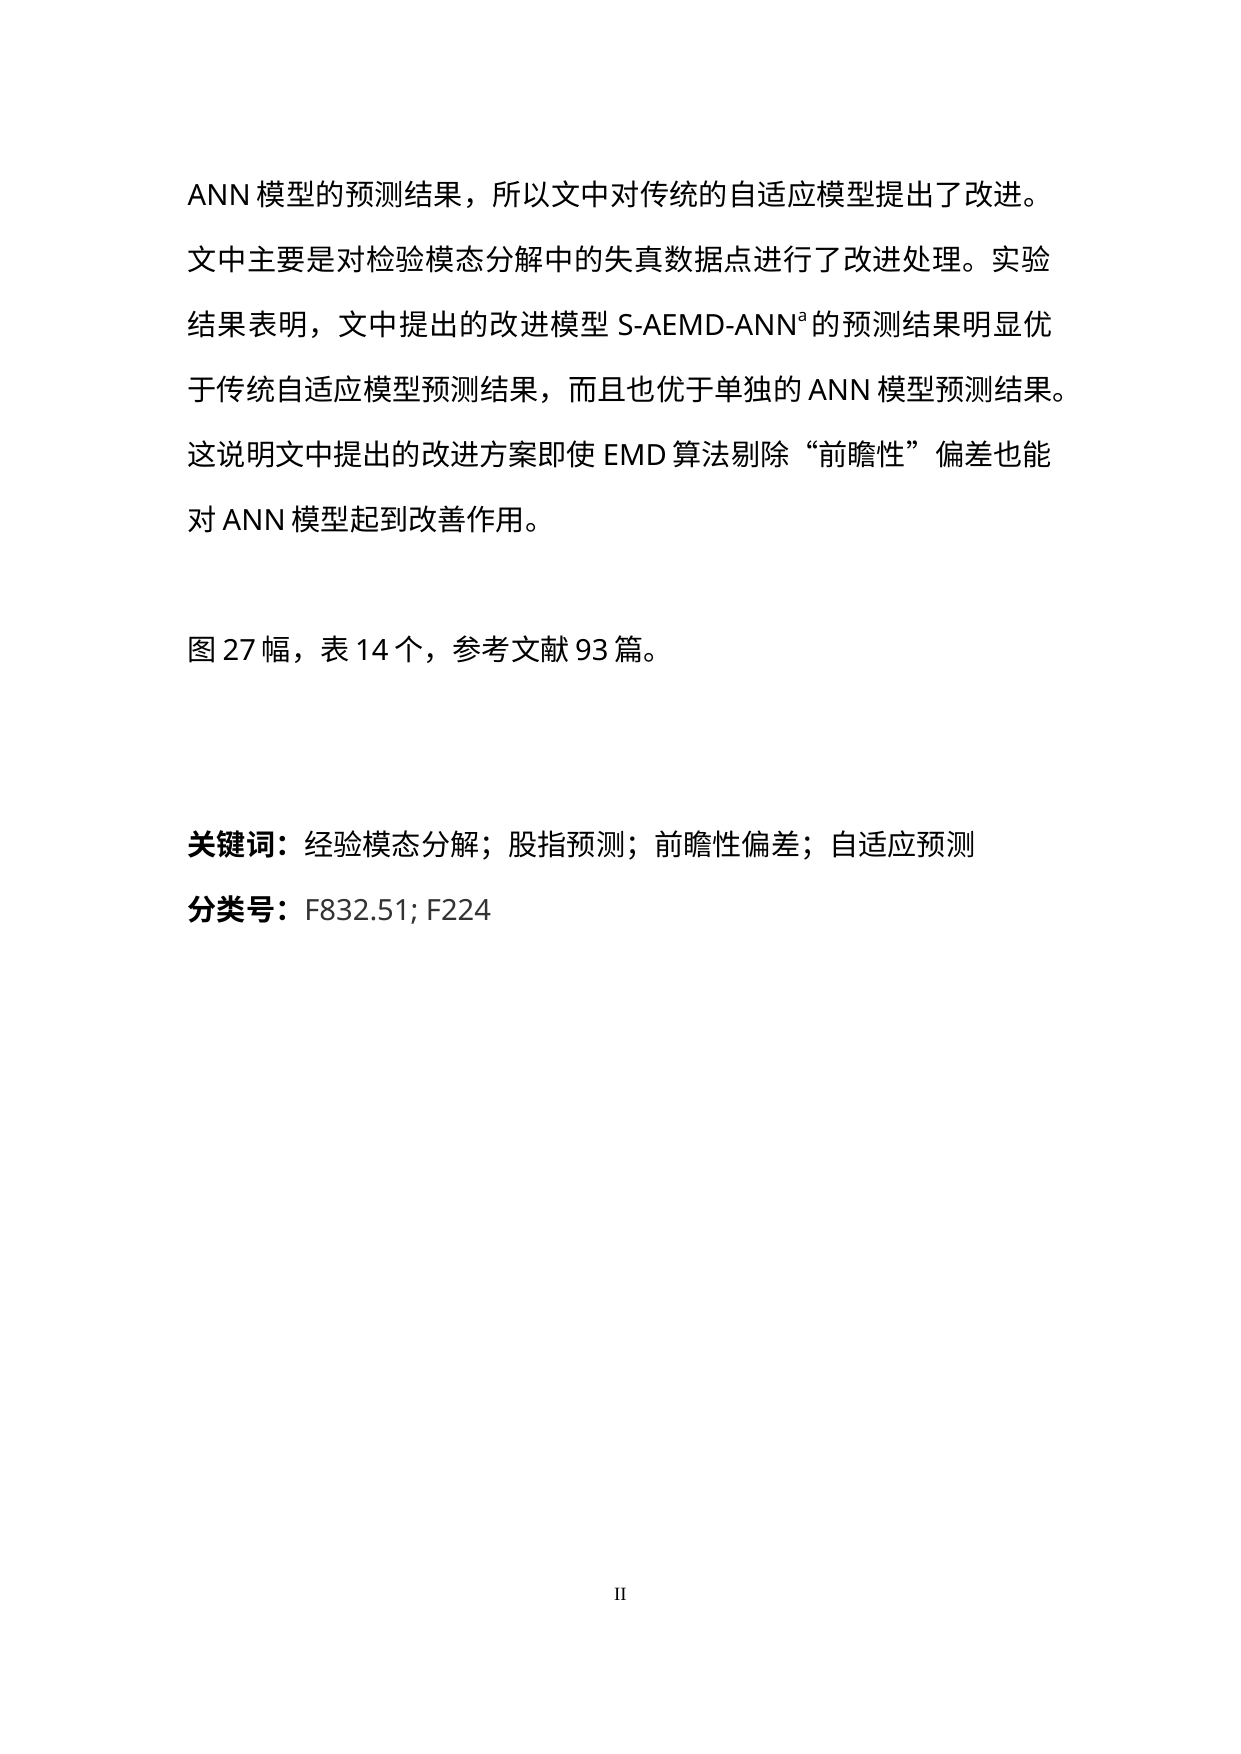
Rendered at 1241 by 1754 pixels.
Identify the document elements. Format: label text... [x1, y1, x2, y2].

text 关键词：经验模态分解；股指预测；前瞻性偏差；自适应预测 [187, 810, 1053, 875]
text 图27幅，表14个，参考文献93篇。 [187, 615, 1053, 680]
text 分类号：F832.51; F224 [187, 875, 1053, 940]
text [187, 160, 1053, 550]
